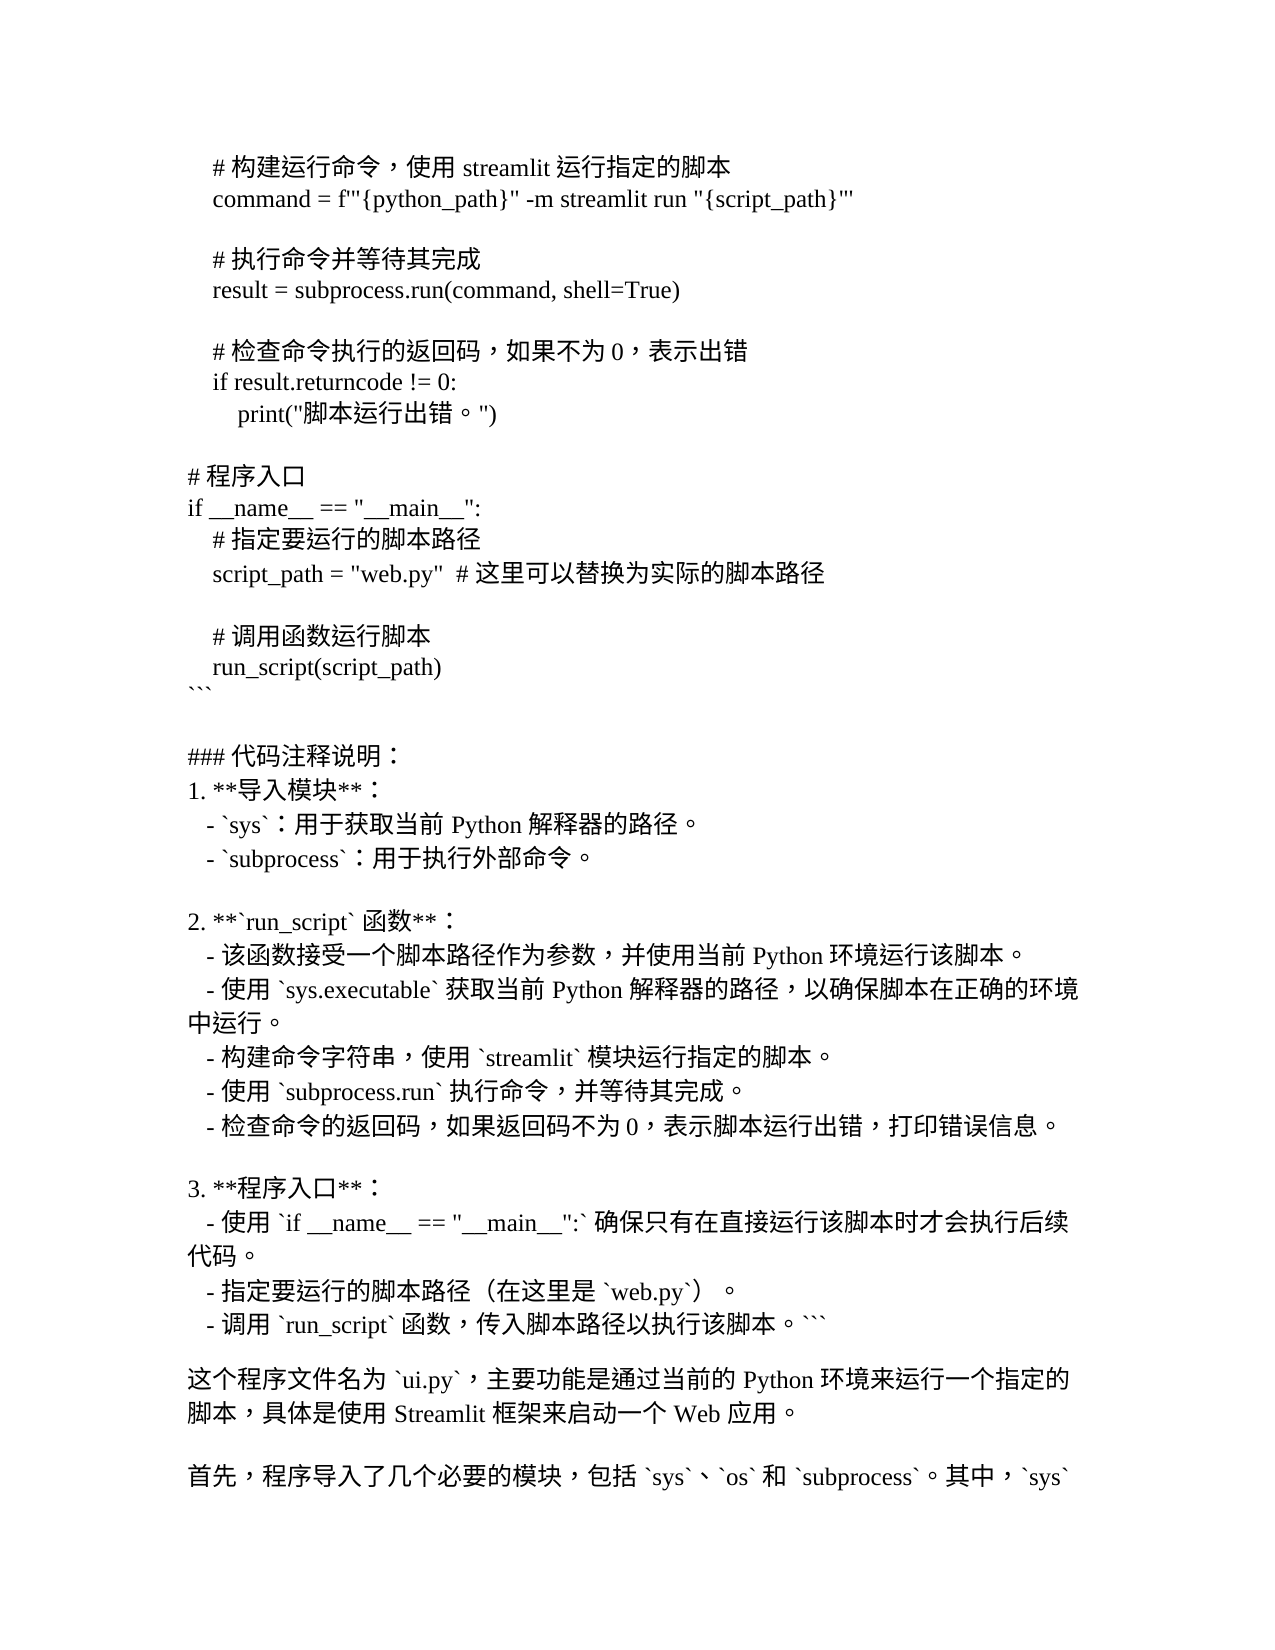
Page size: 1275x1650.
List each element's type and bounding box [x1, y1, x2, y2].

text [187, 150, 1087, 1341]
text [187, 1362, 1087, 1493]
